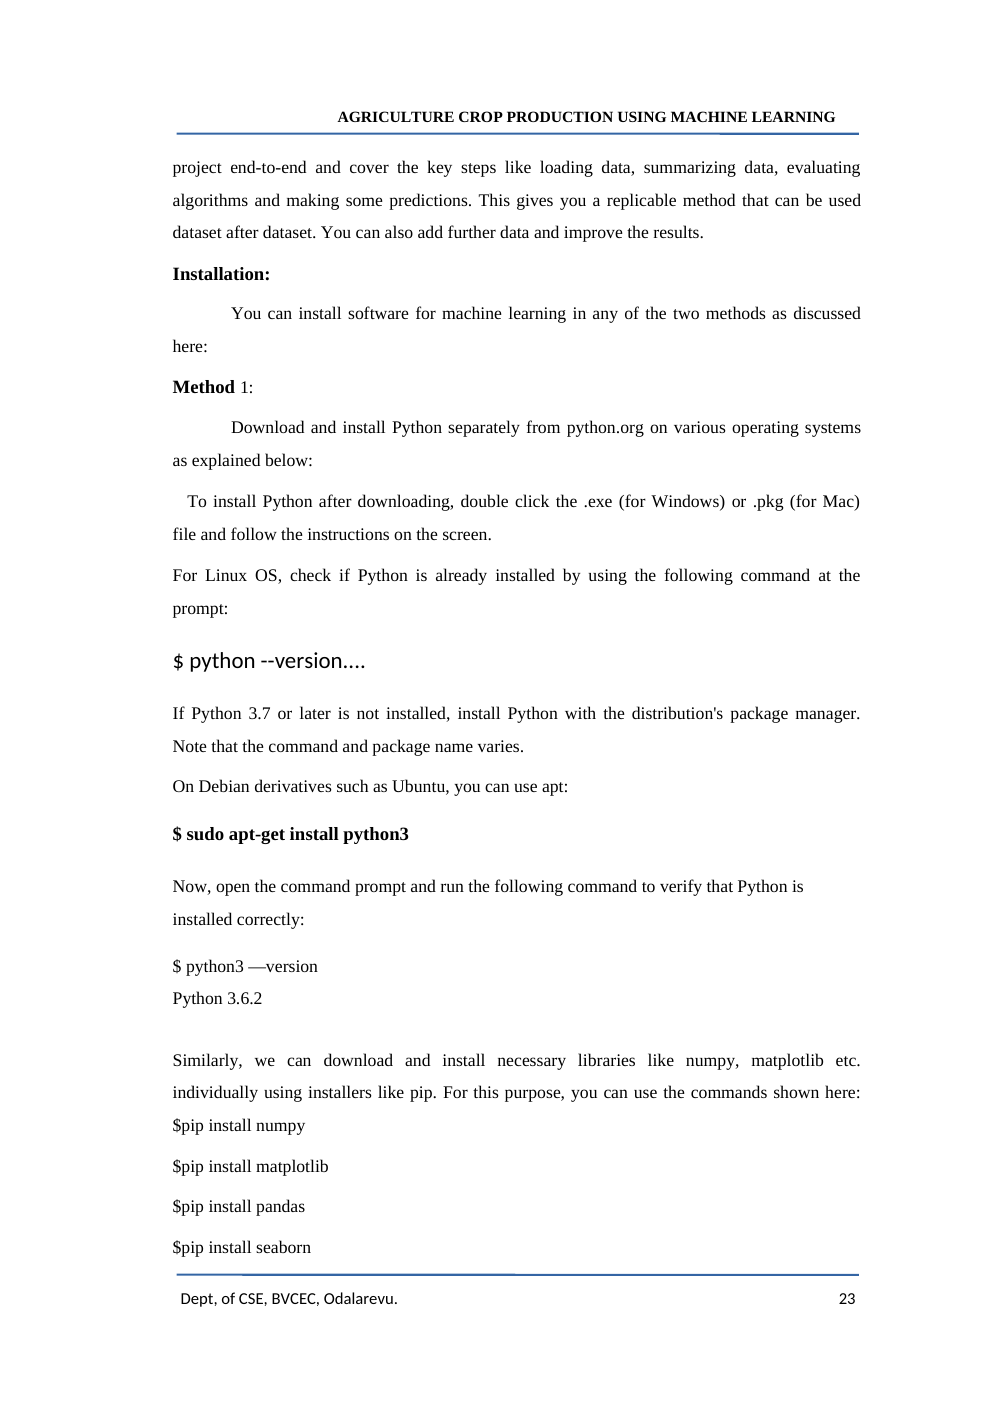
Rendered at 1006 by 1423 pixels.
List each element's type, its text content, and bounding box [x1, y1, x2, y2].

text For Linux OS, check if Python is already installed by using the following command at the prompt: [172, 565, 862, 618]
text If Python 3.7 or later is not installed, install Python with the distribution's package manager. Note that the command and package name varies. [172, 703, 862, 756]
text Now, open the command prompt and run the following command to verify that Python is installed correctly: [172, 876, 862, 929]
text You can install software for machine learning in any of the two methods as discussed here: [172, 303, 862, 356]
subtitle Installation: [172, 262, 862, 284]
text $pip install matplotlib [172, 1156, 862, 1176]
text To install Python after downloading, double click the .exe (for Windows) or .pkg (for Mac) file and follow the instructions on the screen. [172, 491, 862, 544]
text Similarly, we can download and install necessary libraries like numpy, matplotlib etc. individually using installers like pip. For this purpose, you can use the commands shown here: $pip install numpy [172, 1050, 862, 1135]
text $ sudo apt-get install python3 [172, 823, 862, 845]
text $pip install pandas [172, 1196, 862, 1216]
text Python 3.6.2 [172, 988, 862, 1008]
text Download and install Python separately from python.org on various operating systems as explained below: [172, 417, 862, 470]
text On Debian derivatives such as Ubuntu, you can use apt: [172, 776, 862, 796]
text $pip install seaborn [172, 1237, 862, 1257]
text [172, 157, 862, 242]
text $ python3 —version [172, 956, 862, 976]
subtitle Method 1: [172, 376, 862, 398]
text $ python --version.... [172, 646, 862, 674]
